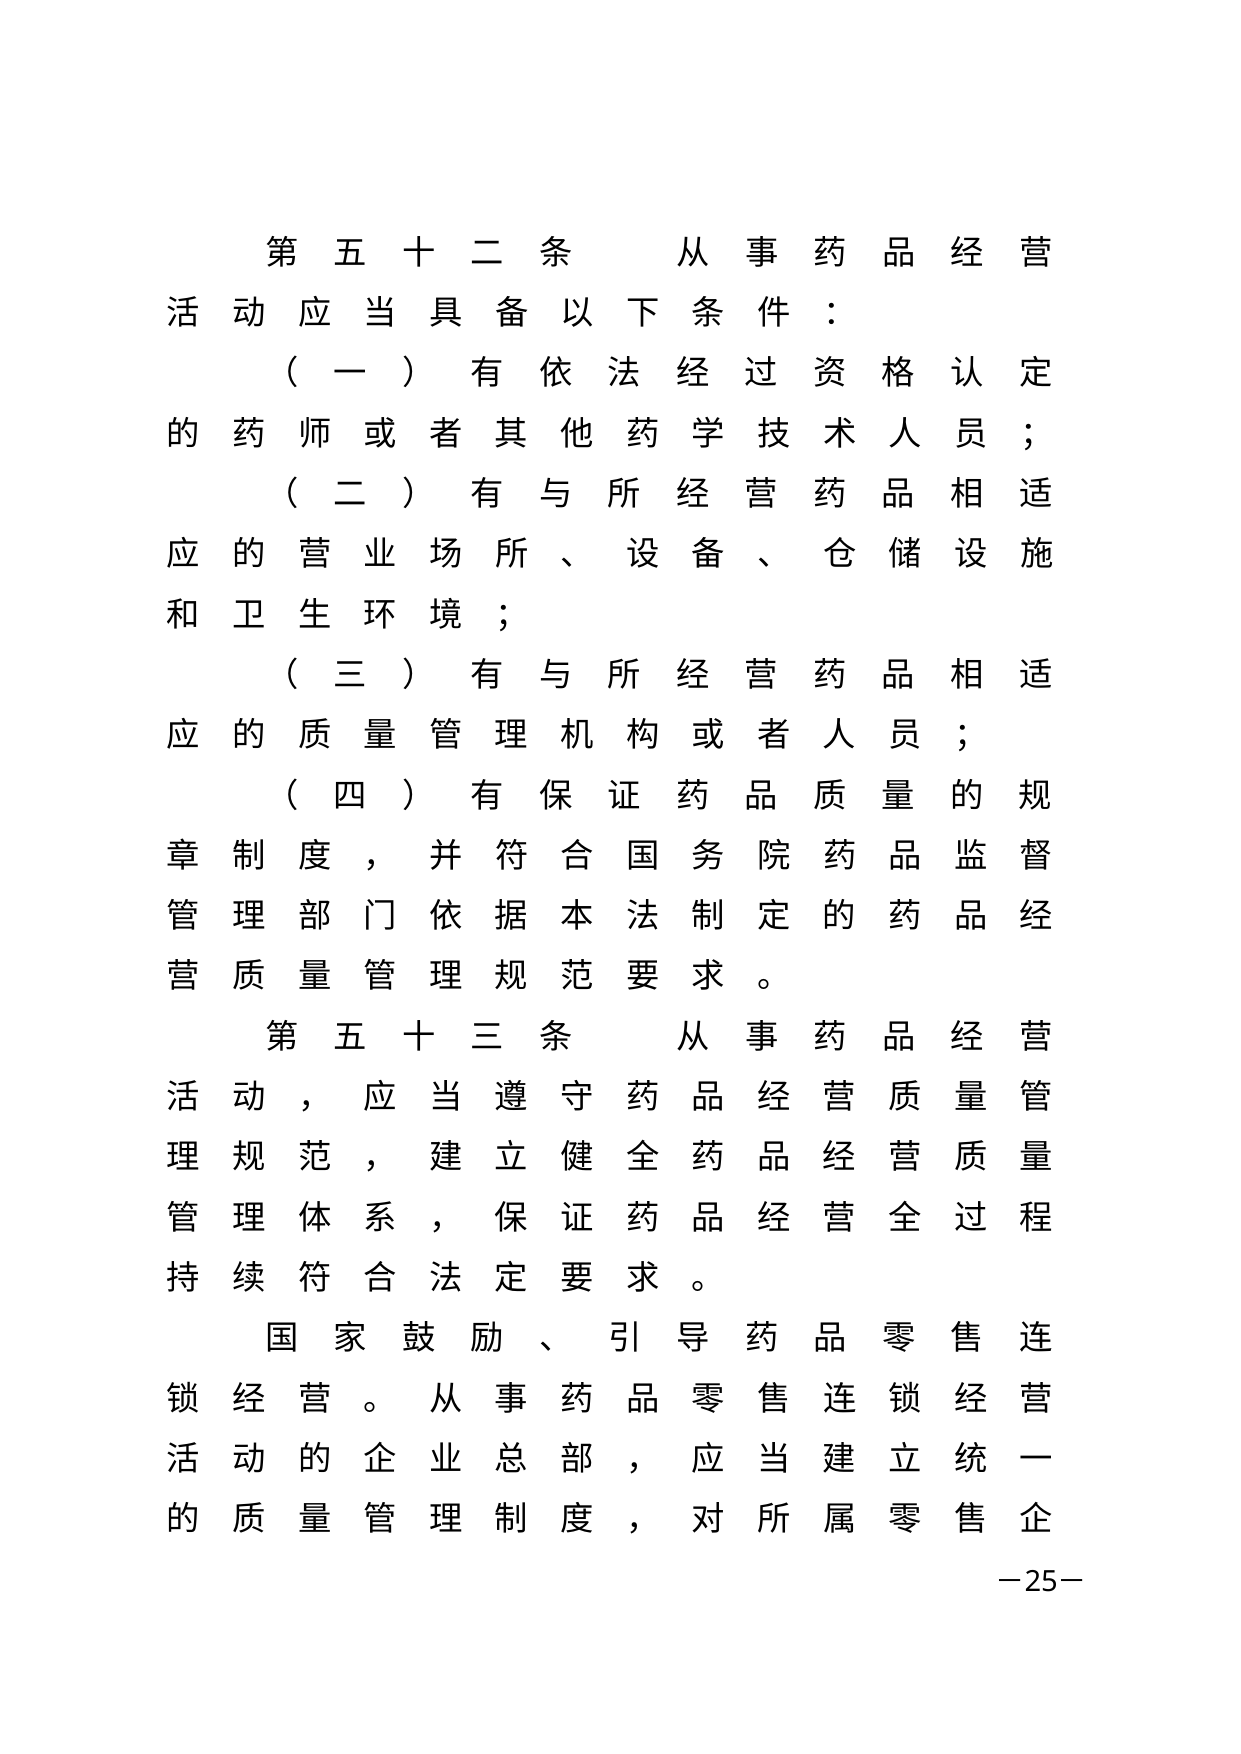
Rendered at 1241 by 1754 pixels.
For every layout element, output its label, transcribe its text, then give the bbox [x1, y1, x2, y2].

text （四）有保证药品质量的规章制度，并符合国务院药品监督管理部门依据本法制定的药品经营质量管理规范要求。 [167, 762, 1085, 1003]
text （二）有与所经营药品相适应的营业场所、设备、仓储设施和卫生环境； [167, 461, 1085, 642]
text 第五十三条 从事药品经营活动，应当遵守药品经营质量管理规范，建立健全药品经营质量管理体系，保证药品经营全过程持续符合法定要求。 [167, 1003, 1085, 1305]
text 国家鼓励、引导药品零售连锁经营。从事药品零售连锁经营活动的企业总部，应当建立统一的质量管理制度，对所属零售企业的经营活动履行管理责任。 [167, 1305, 1085, 1546]
text （一）有依法经过资格认定的药师或者其他药学技术人员； [167, 340, 1085, 461]
text （三）有与所经营药品相适应的质量管理机构或者人员； [167, 642, 1085, 762]
text 第五十二条 从事药品经营活动应当具备以下条件： [167, 219, 1085, 340]
